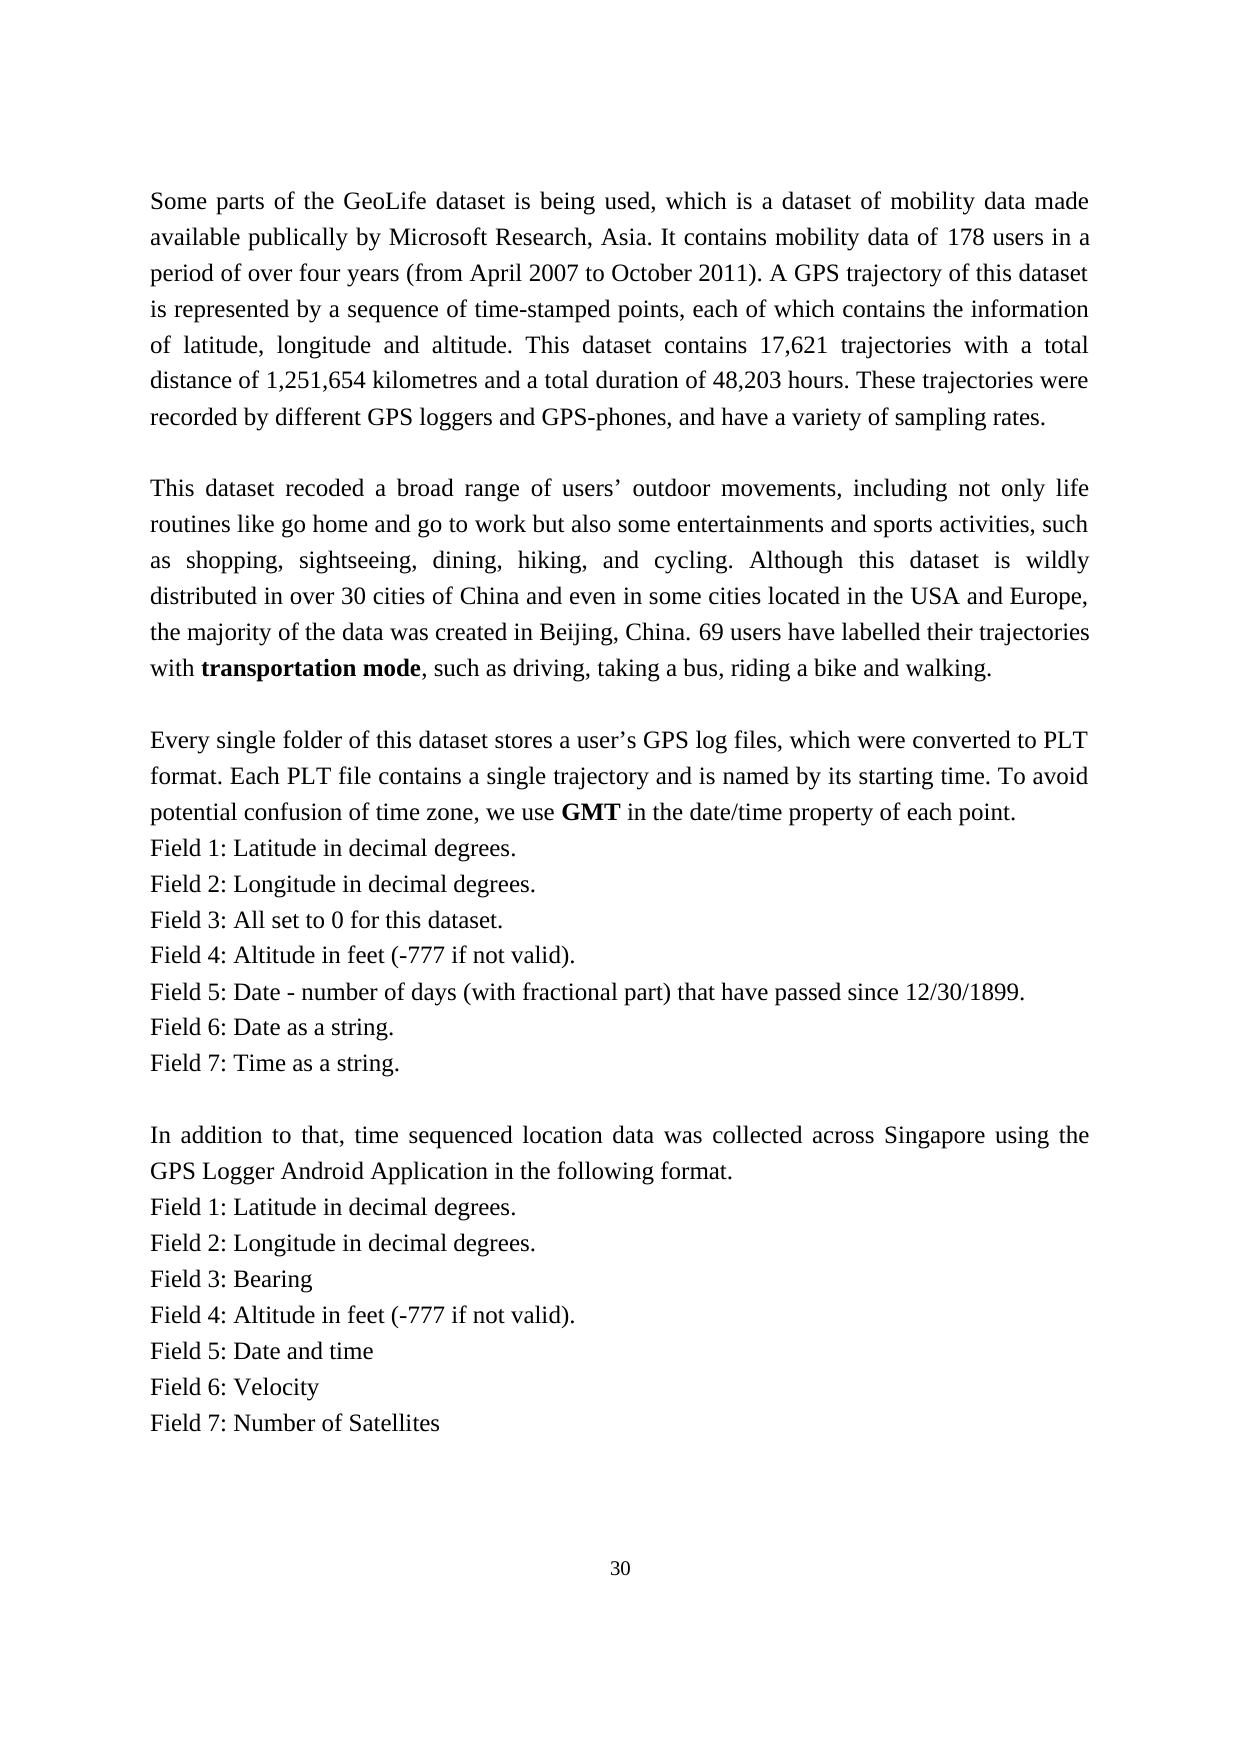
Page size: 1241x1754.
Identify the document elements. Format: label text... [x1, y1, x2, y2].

text Some parts of the GeoLife dataset is being used, which is a dataset of mobility data made available publically by Microsoft Research, Asia. It contains mobility data of 178 users in a period of over four years (from April 2007 to October 2011). A GPS trajectory of this dataset is represented by a sequence of time-stamped points, each of which contains the information of latitude, longitude and altitude. This dataset contains 17,621 trajectories with a total distance of 1,251,654 kilometres and a total duration of 48,203 hours. These trajectories were recorded by different GPS loggers and GPS-phones, and have a variety of sampling rates. [150, 186, 1090, 430]
text Field 5: Date and time [150, 1336, 1090, 1365]
text Every single folder of this dataset stores a user’s GPS log files, which were converted to PLT format. Each PLT file contains a single trajectory and is named by its starting time. To avoid potential confusion of time zone, we use GMT in the date/time property of each point. [150, 725, 1090, 826]
text Field 3: Bearing [150, 1264, 1090, 1293]
text Field 6: Velocity [150, 1372, 1090, 1401]
text Field 4: Altitude in feet (-777 if not valid). [150, 941, 1090, 969]
text Field 7: Time as a string. [150, 1048, 1090, 1077]
text Field 5: Date - number of days (with fractional part) that have passed since 12/30/1899. [150, 977, 1090, 1005]
text Field 3: All set to 0 for this dataset. [150, 905, 1090, 933]
text Field 7: Number of Satellites [150, 1408, 1090, 1437]
text Field 2: Longitude in decimal degrees. [150, 869, 1090, 897]
text Field 1: Latitude in decimal degrees. [150, 1192, 1090, 1221]
text Field 2: Longitude in decimal degrees. [150, 1228, 1090, 1257]
text This dataset recoded a broad range of users’ outdoor movements, including not only life routines like go home and go to work but also some entertainments and sports activities, such as shopping, sightseeing, dining, hiking, and cycling. Although this dataset is wildly distributed in over 30 cities of China and even in some cities located in the USA and Europe, the majority of the data was created in Beijing, China. 69 users have labelled their trajectories with transportation mode, such as driving, taking a bus, riding a bike and walking. [150, 473, 1090, 682]
text Field 1: Latitude in decimal degrees. [150, 833, 1090, 862]
text In addition to that, time sequenced location data was collected across Singapore using the GPS Logger Android Application in the following format. [150, 1120, 1090, 1185]
text Field 6: Date as a string. [150, 1012, 1090, 1041]
text Field 4: Altitude in feet (-777 if not valid). [150, 1300, 1090, 1329]
